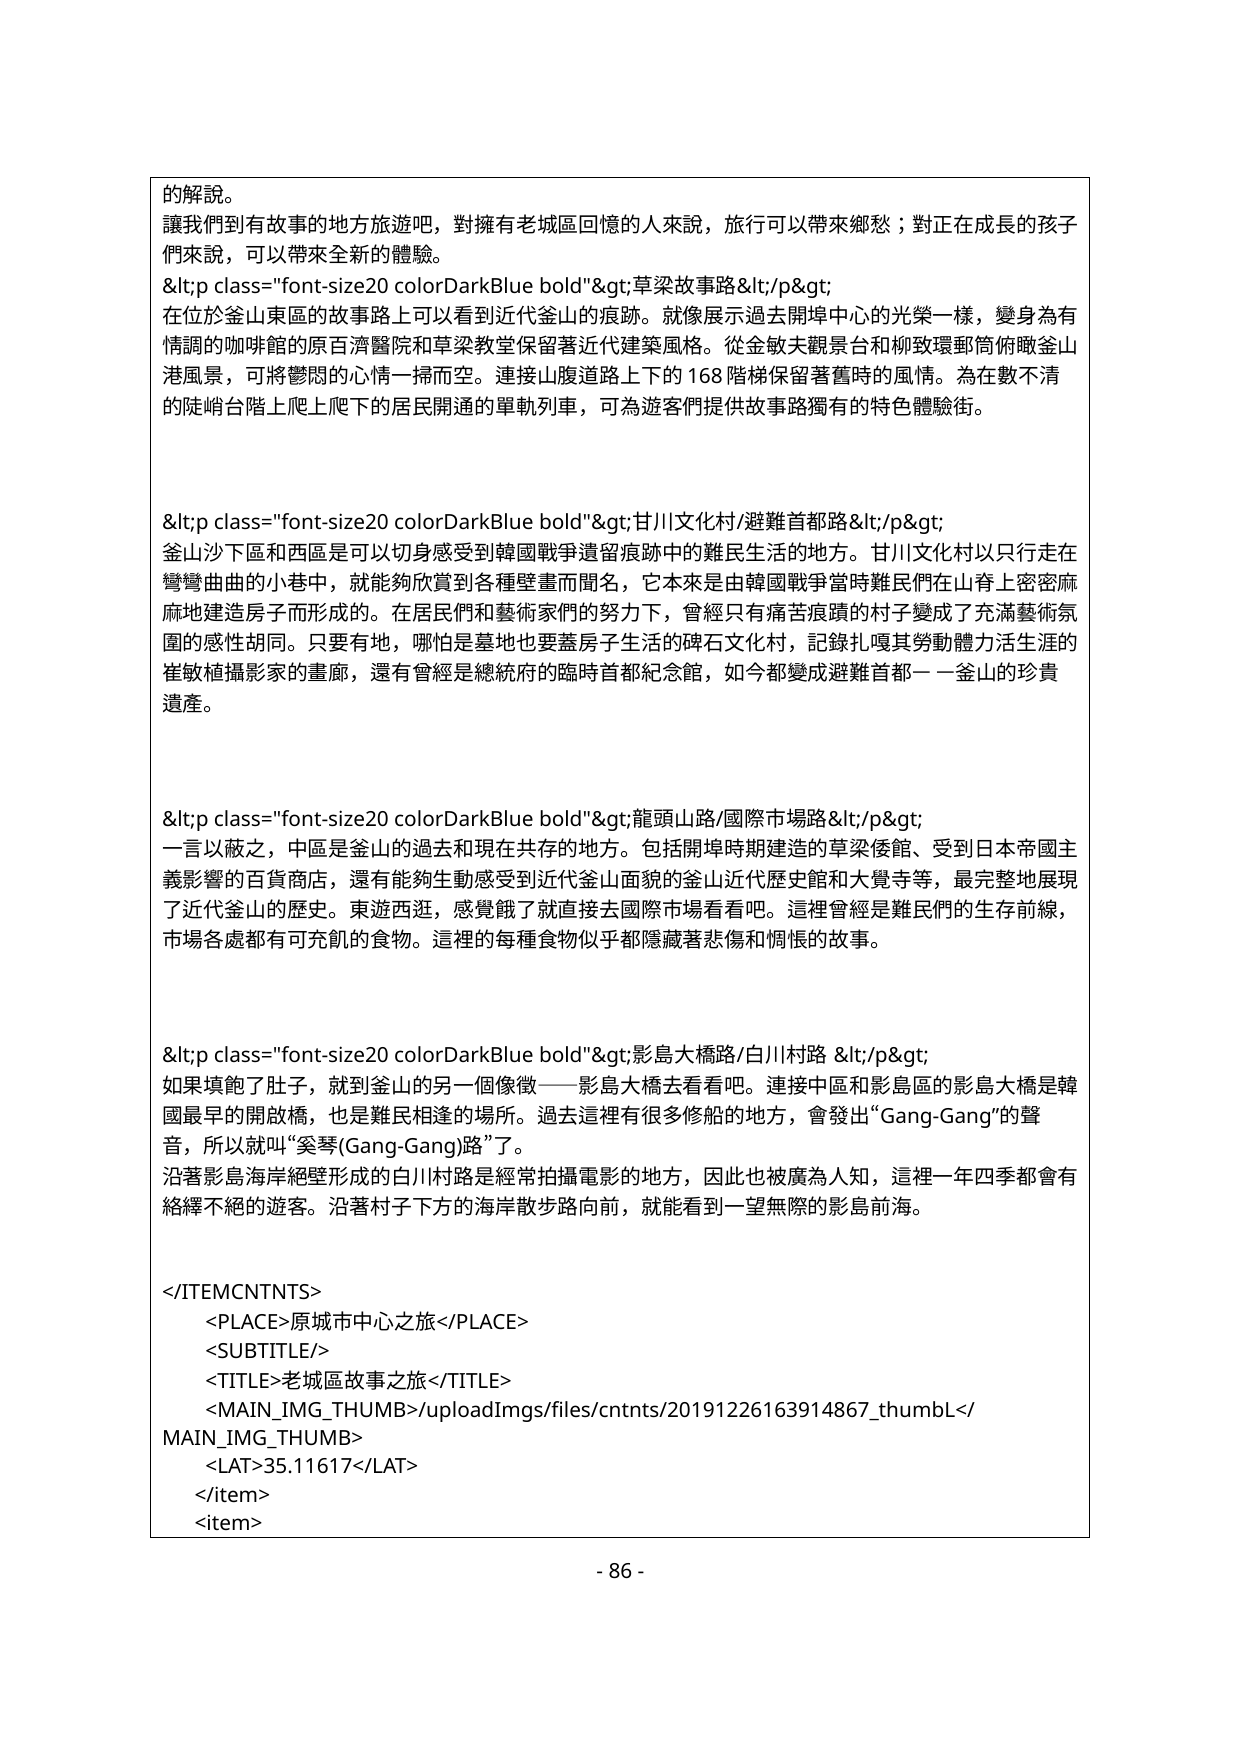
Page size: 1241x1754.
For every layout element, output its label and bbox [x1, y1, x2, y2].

table_cell [151, 178, 1089, 1537]
